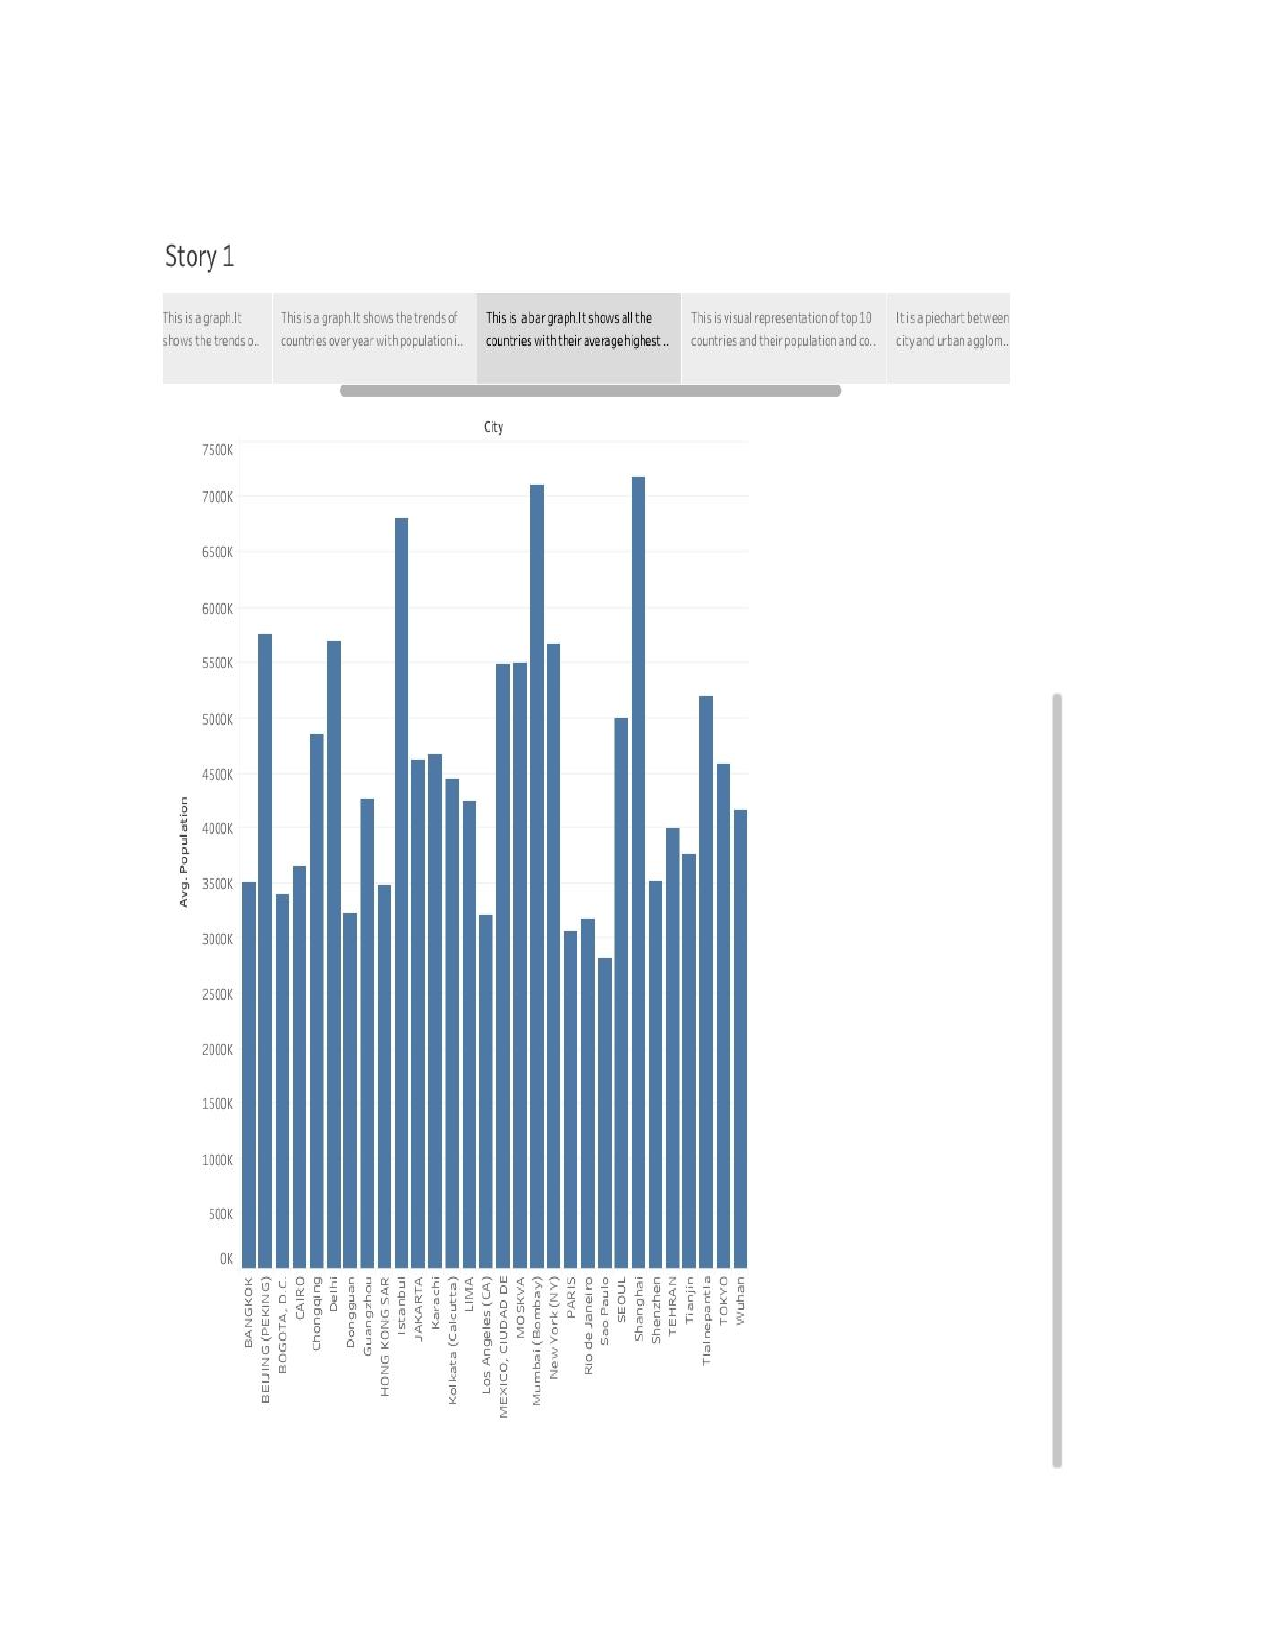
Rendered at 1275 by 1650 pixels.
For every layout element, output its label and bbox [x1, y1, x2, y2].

picture [98, 171, 1074, 1499]
